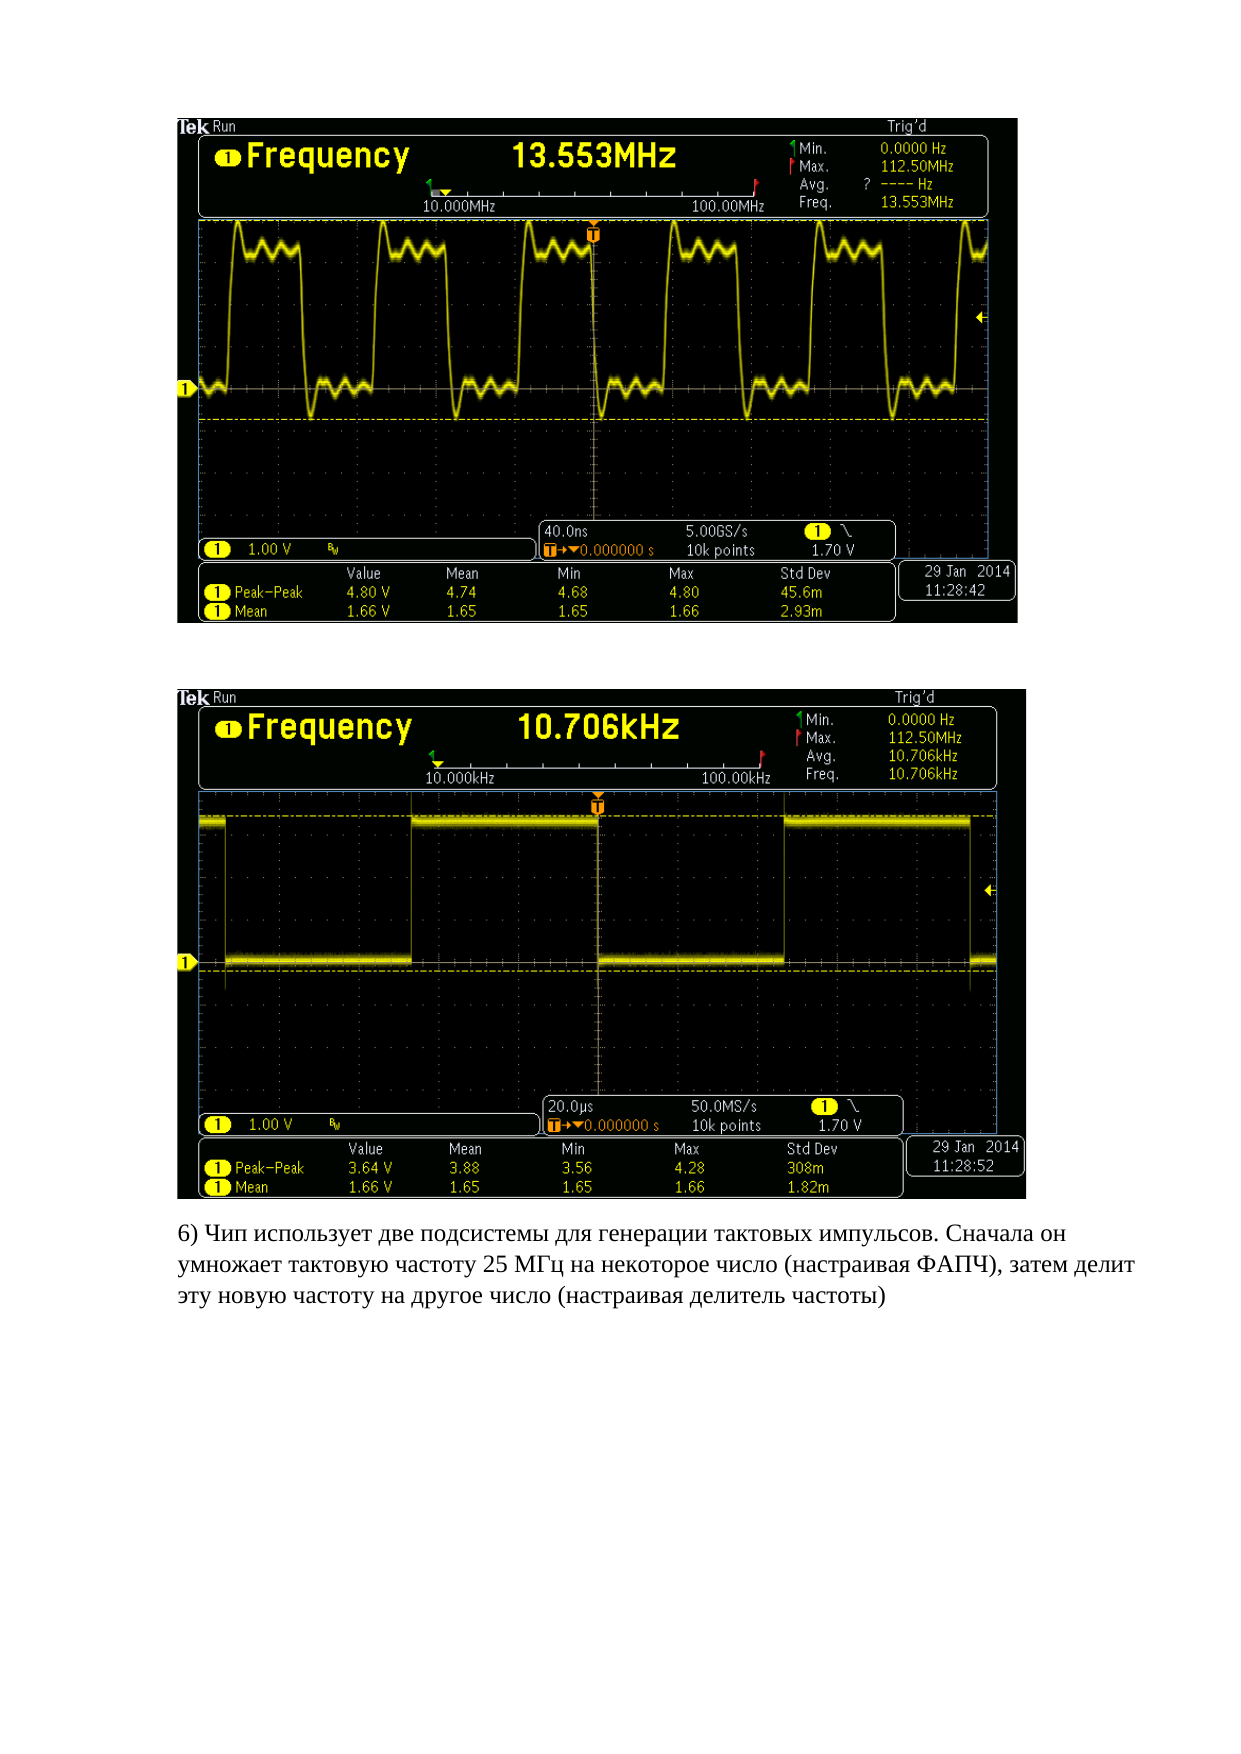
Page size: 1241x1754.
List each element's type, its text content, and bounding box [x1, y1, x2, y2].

picture [177, 118, 1018, 623]
picture [177, 689, 1027, 1199]
text 6) Чип использует две подсистемы для генерации тактовых импульсов. Сначала он умножает тактовую частоту 25 МГц на некоторое число (настраивая ФАПЧ), затем делит эту новую частоту на другое число (настраивая делитель частоты) [177, 1218, 1152, 1309]
